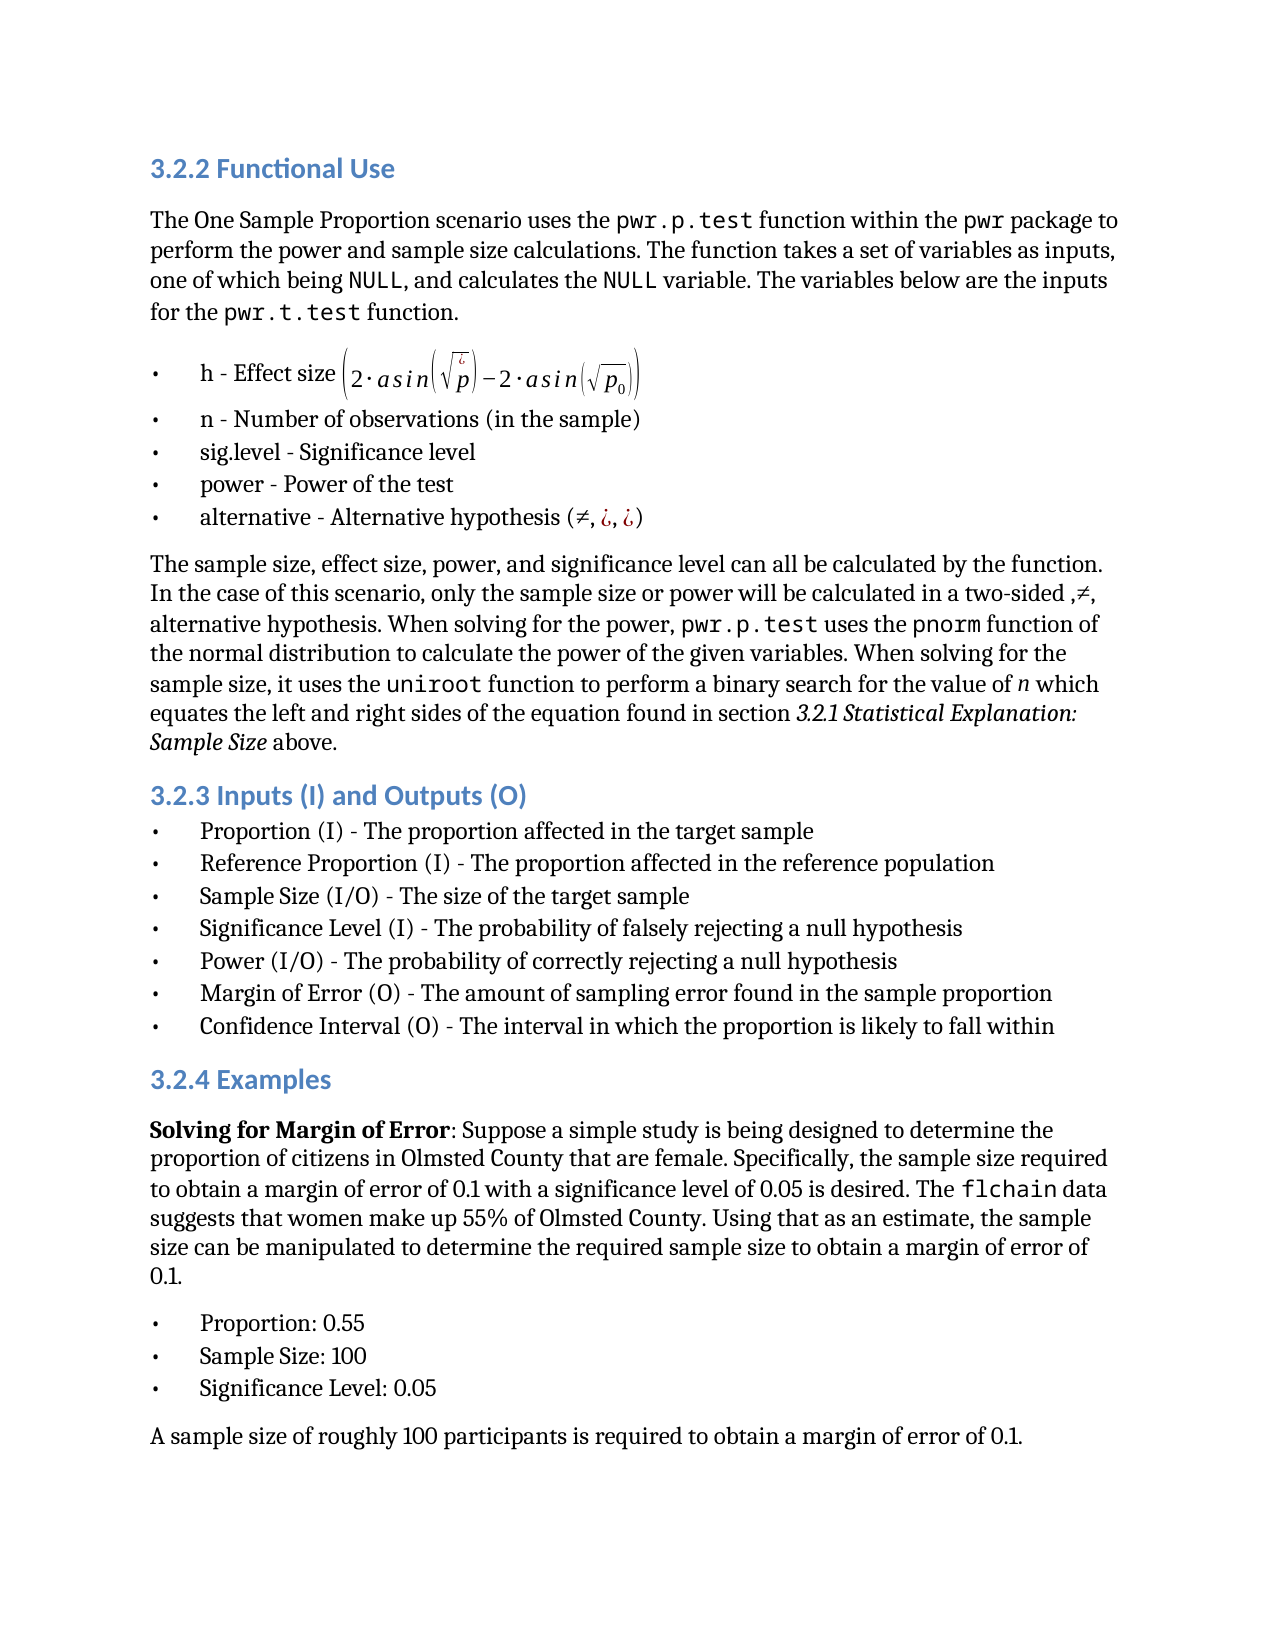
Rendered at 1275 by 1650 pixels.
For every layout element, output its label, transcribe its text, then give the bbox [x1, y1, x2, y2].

list power - Power of the test [150, 470, 1125, 499]
list Sample Size: 100 [150, 1342, 1125, 1371]
list Margin of Error (O) - The amount of sampling error found in the sample proportion [150, 979, 1125, 1008]
list n - Number of observations (in the sample) [150, 405, 1125, 434]
list Confidence Interval (O) - The interval in which the proportion is likely to fall within [150, 1012, 1125, 1040]
list h - Effect size [150, 346, 1125, 401]
text A sample size of roughly 100 participants is required to obtain a margin of error of 0.1. [150, 1422, 1125, 1451]
list Significance Level (I) - The probability of falsely rejecting a null hypothesis [150, 914, 1125, 943]
text The sample size, effect size, power, and significance level can all be calculated by the function. In the case of this scenario, only the sample size or power will be calculated in a two-sided ,, alternative hypothesis. When solving for the power, pwr.p.test uses the pnorm function of the normal distribution to calculate the power of the given variables. When solving for the sample size, it uses the uniroot function to perform a binary search for the value of which equates the left and right sides of the equation found in section 3.2.1 Statistical Explanation: Sample Size above. [150, 550, 1125, 756]
list Reference Proportion (I) - The proportion affected in the reference population [150, 849, 1125, 878]
text The One Sample Proportion scenario uses the pwr.p.test function within the pwr package to perform the power and sample size calculations. The function takes a set of variables as inputs, one of which being NULL, and calculates the NULL variable. The variables below are the inputs for the pwr.t.test function. [150, 204, 1125, 327]
list Sample Size (I/O) - The size of the target sample [150, 882, 1125, 910]
list Proportion: 0.55 [150, 1309, 1125, 1338]
subtitle 3.2.4 Examples [150, 1061, 1125, 1097]
list Power (I/O) - The probability of correctly rejecting a null hypothesis [150, 947, 1125, 975]
subtitle 3.2.2 Functional Use [150, 150, 1125, 186]
list Significance Level: 0.05 [150, 1374, 1125, 1403]
list sig.level - Significance level [150, 438, 1125, 466]
list alternative - Alternative hypothesis (, , ) [150, 503, 1125, 531]
list Proportion (I) - The proportion affected in the target sample [150, 817, 1125, 845]
subtitle 3.2.3 Inputs (I) and Outputs (O) [150, 777, 1125, 813]
text Solving for Margin of Error: Suppose a simple study is being designed to determine the proportion of citizens in Olmsted County that are female. Specifically, the sample size required to obtain a margin of error of 0.1 with a significance level of 0.05 is desired. The flchain data suggests that women make up 55% of Olmsted County. Using that as an estimate, the sample size can be manipulated to determine the required sample size to obtain a margin of error of 0.1. [150, 1116, 1125, 1291]
